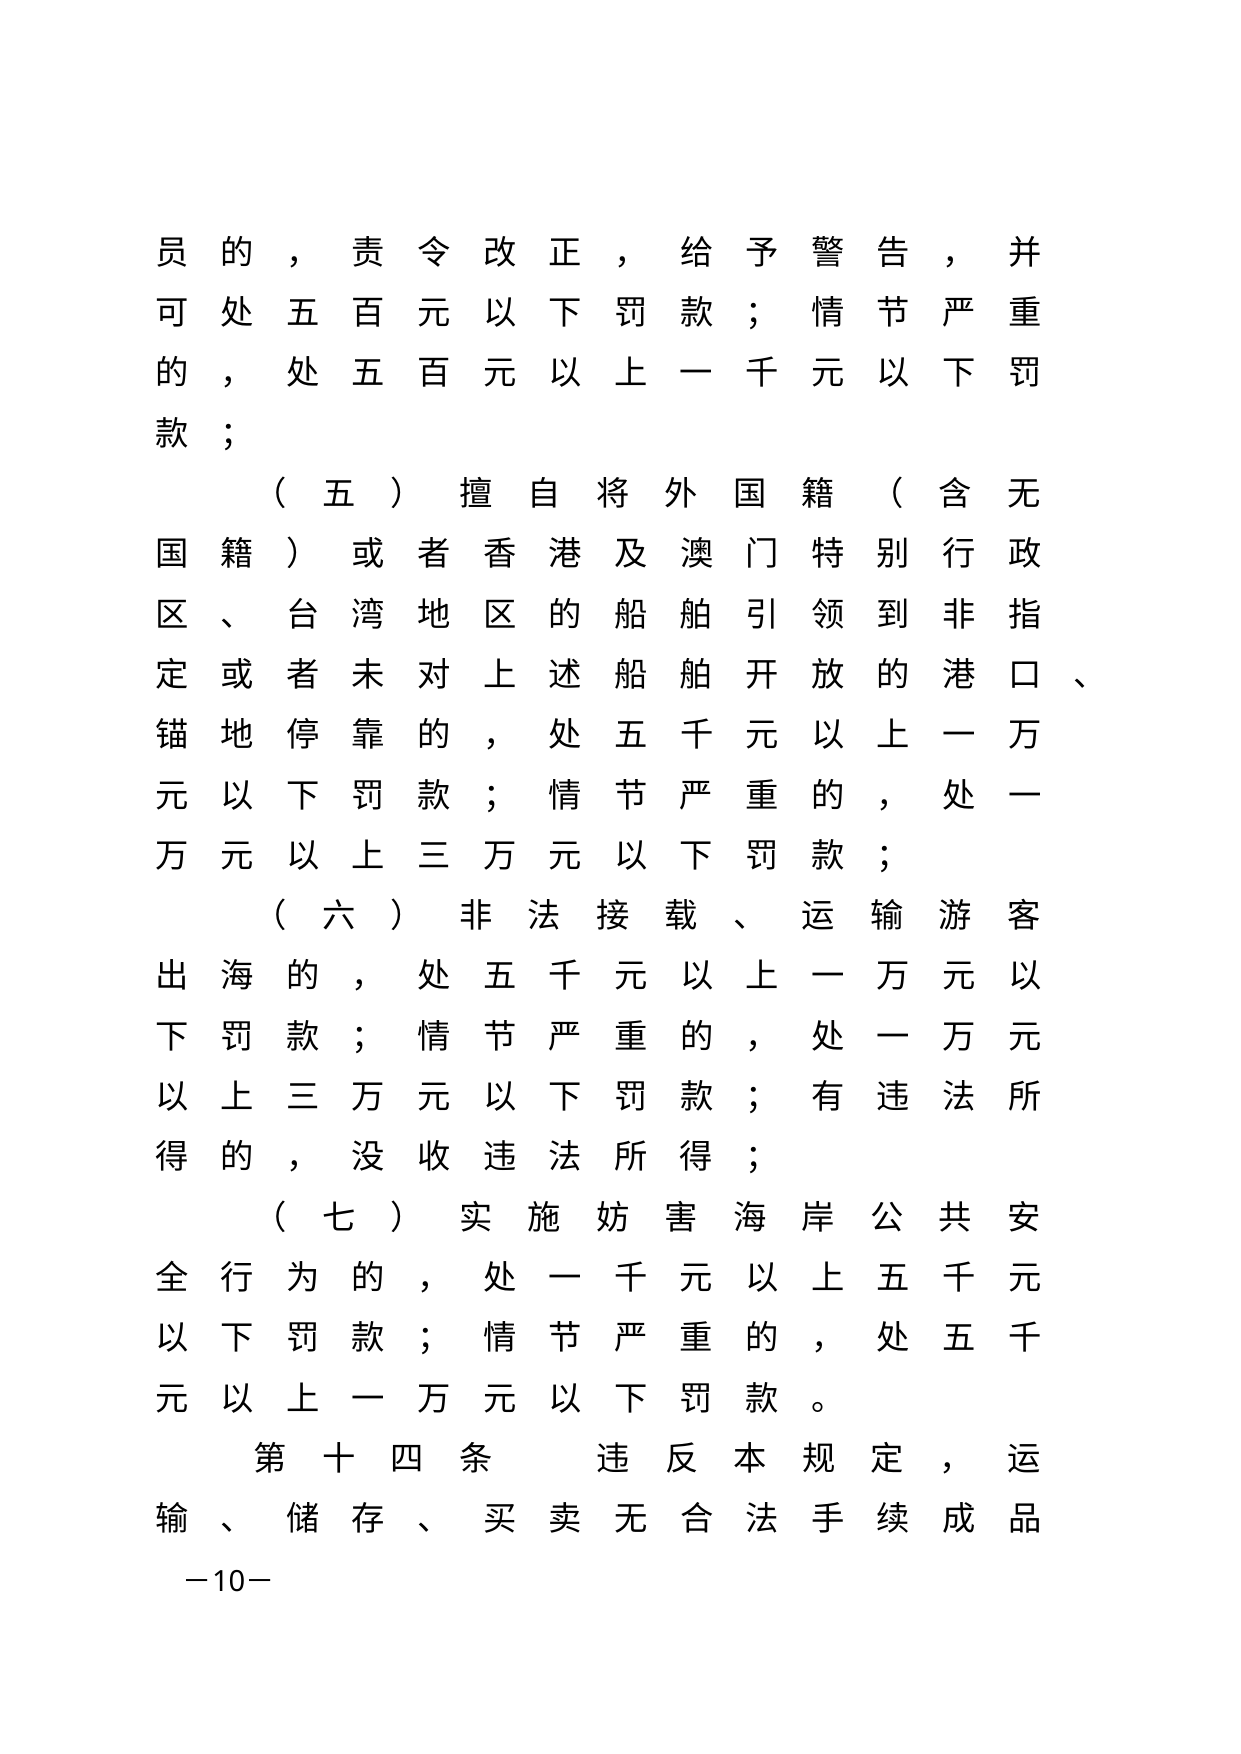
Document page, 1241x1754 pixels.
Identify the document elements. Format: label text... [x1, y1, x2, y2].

text （五）擅自将外国籍（含无国籍）或者香港及澳门特别行政区、台湾地区的船舶引领到非指定或者未对上述船舶开放的港口、锚地停靠的，处五千元以上一万元以下罚款；情节严重的，处一万元以上三万元以下罚款； [155, 461, 1073, 883]
text （四）出海船舶在划定的停泊点外停泊、装卸货物和上下人员的，责令改正，给予警告，并可处五百元以下罚款；情节严重的，处五百元以上一千元以下罚款； [155, 219, 1073, 461]
text 第十四条 违反本规定，运输、储存、买卖无合法手续成品油的，由公安机关海岸管理部门对成品油予以没收；有违法所得的，没收违法所得。 [155, 1426, 1073, 1546]
text （七）实施妨害海岸公共安全行为的，处一千元以上五千元以下罚款；情节严重的，处五千元以上一万元以下罚款。 [155, 1184, 1073, 1426]
text （六）非法接载、运输游客出海的，处五千元以上一万元以下罚款；情节严重的，处一万元以上三万元以下罚款；有违法所得的，没收违法所得； [155, 883, 1073, 1184]
